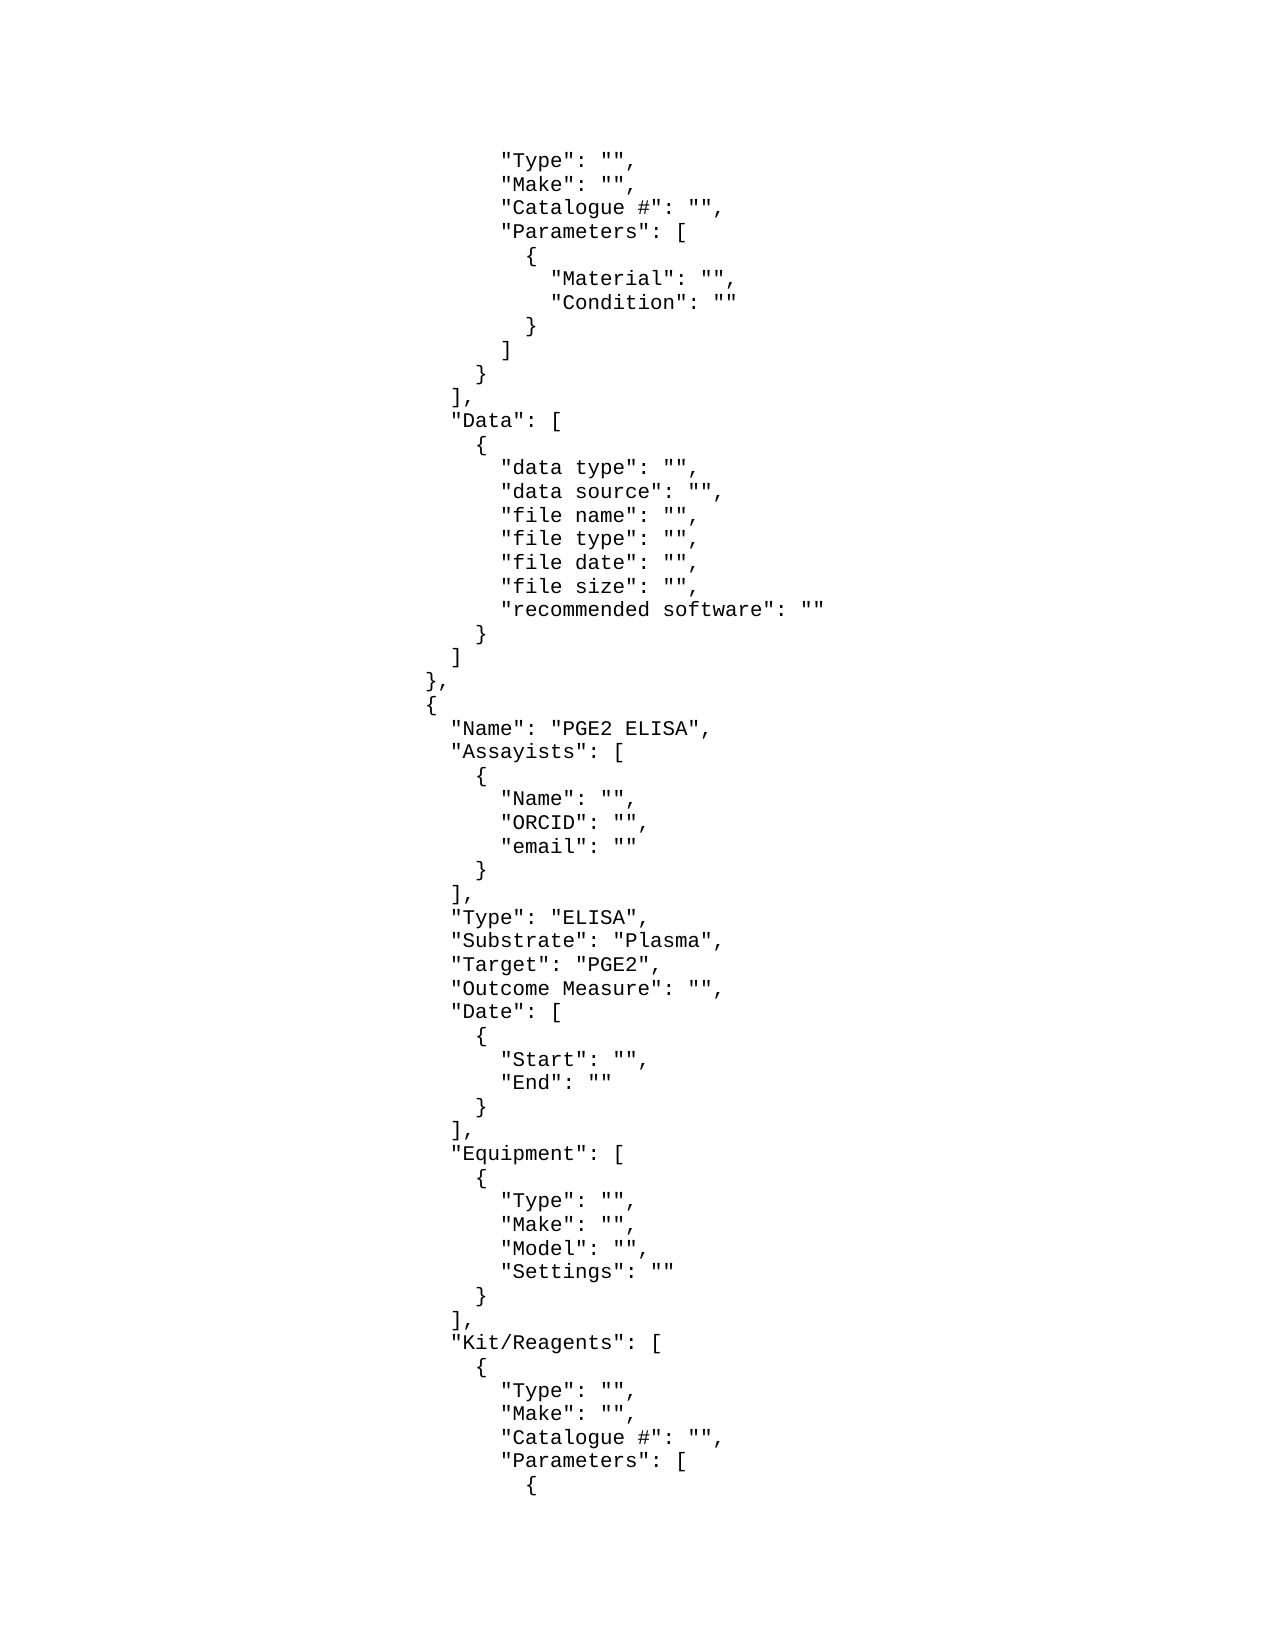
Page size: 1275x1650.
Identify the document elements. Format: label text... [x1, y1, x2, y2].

text ], [150, 1309, 1125, 1332]
text "Make": "", [150, 1214, 1125, 1238]
text "Target": "PGE2", [150, 954, 1125, 978]
text ], [150, 386, 1125, 410]
text "Equipment": [ [150, 1143, 1125, 1167]
text "data source": "", [150, 481, 1125, 505]
text "file name": "", [150, 505, 1125, 528]
text { [150, 1474, 1125, 1498]
text ], [150, 1119, 1125, 1143]
text { [150, 694, 1125, 717]
text { [150, 434, 1125, 457]
text "Assayists": [ [150, 741, 1125, 765]
text "Outcome Measure": "", [150, 978, 1125, 1001]
text ] [150, 647, 1125, 670]
text "Condition": "" [150, 292, 1125, 316]
text "file type": "", [150, 528, 1125, 552]
text { [150, 1356, 1125, 1379]
text "file date": "", [150, 552, 1125, 576]
text { [150, 1167, 1125, 1190]
text "Name": "", [150, 788, 1125, 812]
text } [150, 316, 1125, 339]
text "file size": "", [150, 576, 1125, 599]
text "Substrate": "Plasma", [150, 930, 1125, 954]
text "Type": "", [150, 150, 1125, 174]
text "Name": "PGE2 ELISA", [150, 717, 1125, 741]
text "Type": "", [150, 1190, 1125, 1214]
text "email": "" [150, 836, 1125, 859]
text "Parameters": [ [150, 1451, 1125, 1474]
text } [150, 623, 1125, 647]
text "Catalogue #": "", [150, 197, 1125, 221]
text "End": "" [150, 1072, 1125, 1096]
text "Settings": "" [150, 1261, 1125, 1285]
text "Make": "", [150, 174, 1125, 197]
text "Date": [ [150, 1001, 1125, 1025]
text { [150, 244, 1125, 268]
text "Catalogue #": "", [150, 1427, 1125, 1451]
text "Material": "", [150, 268, 1125, 292]
text }, [150, 670, 1125, 694]
text } [150, 1285, 1125, 1309]
text "Make": "", [150, 1403, 1125, 1427]
text } [150, 859, 1125, 883]
text ], [150, 883, 1125, 907]
text "Type": "", [150, 1379, 1125, 1403]
text { [150, 1025, 1125, 1048]
text } [150, 363, 1125, 386]
text "data type": "", [150, 457, 1125, 481]
text "Data": [ [150, 410, 1125, 434]
text "ORCID": "", [150, 812, 1125, 836]
text { [150, 765, 1125, 788]
text "Start": "", [150, 1048, 1125, 1072]
text } [150, 1096, 1125, 1119]
text "Type": "ELISA", [150, 907, 1125, 930]
text "Parameters": [ [150, 221, 1125, 244]
text "recommended software": "" [150, 599, 1125, 623]
text "Kit/Reagents": [ [150, 1332, 1125, 1356]
text ] [150, 339, 1125, 363]
text "Model": "", [150, 1238, 1125, 1261]
